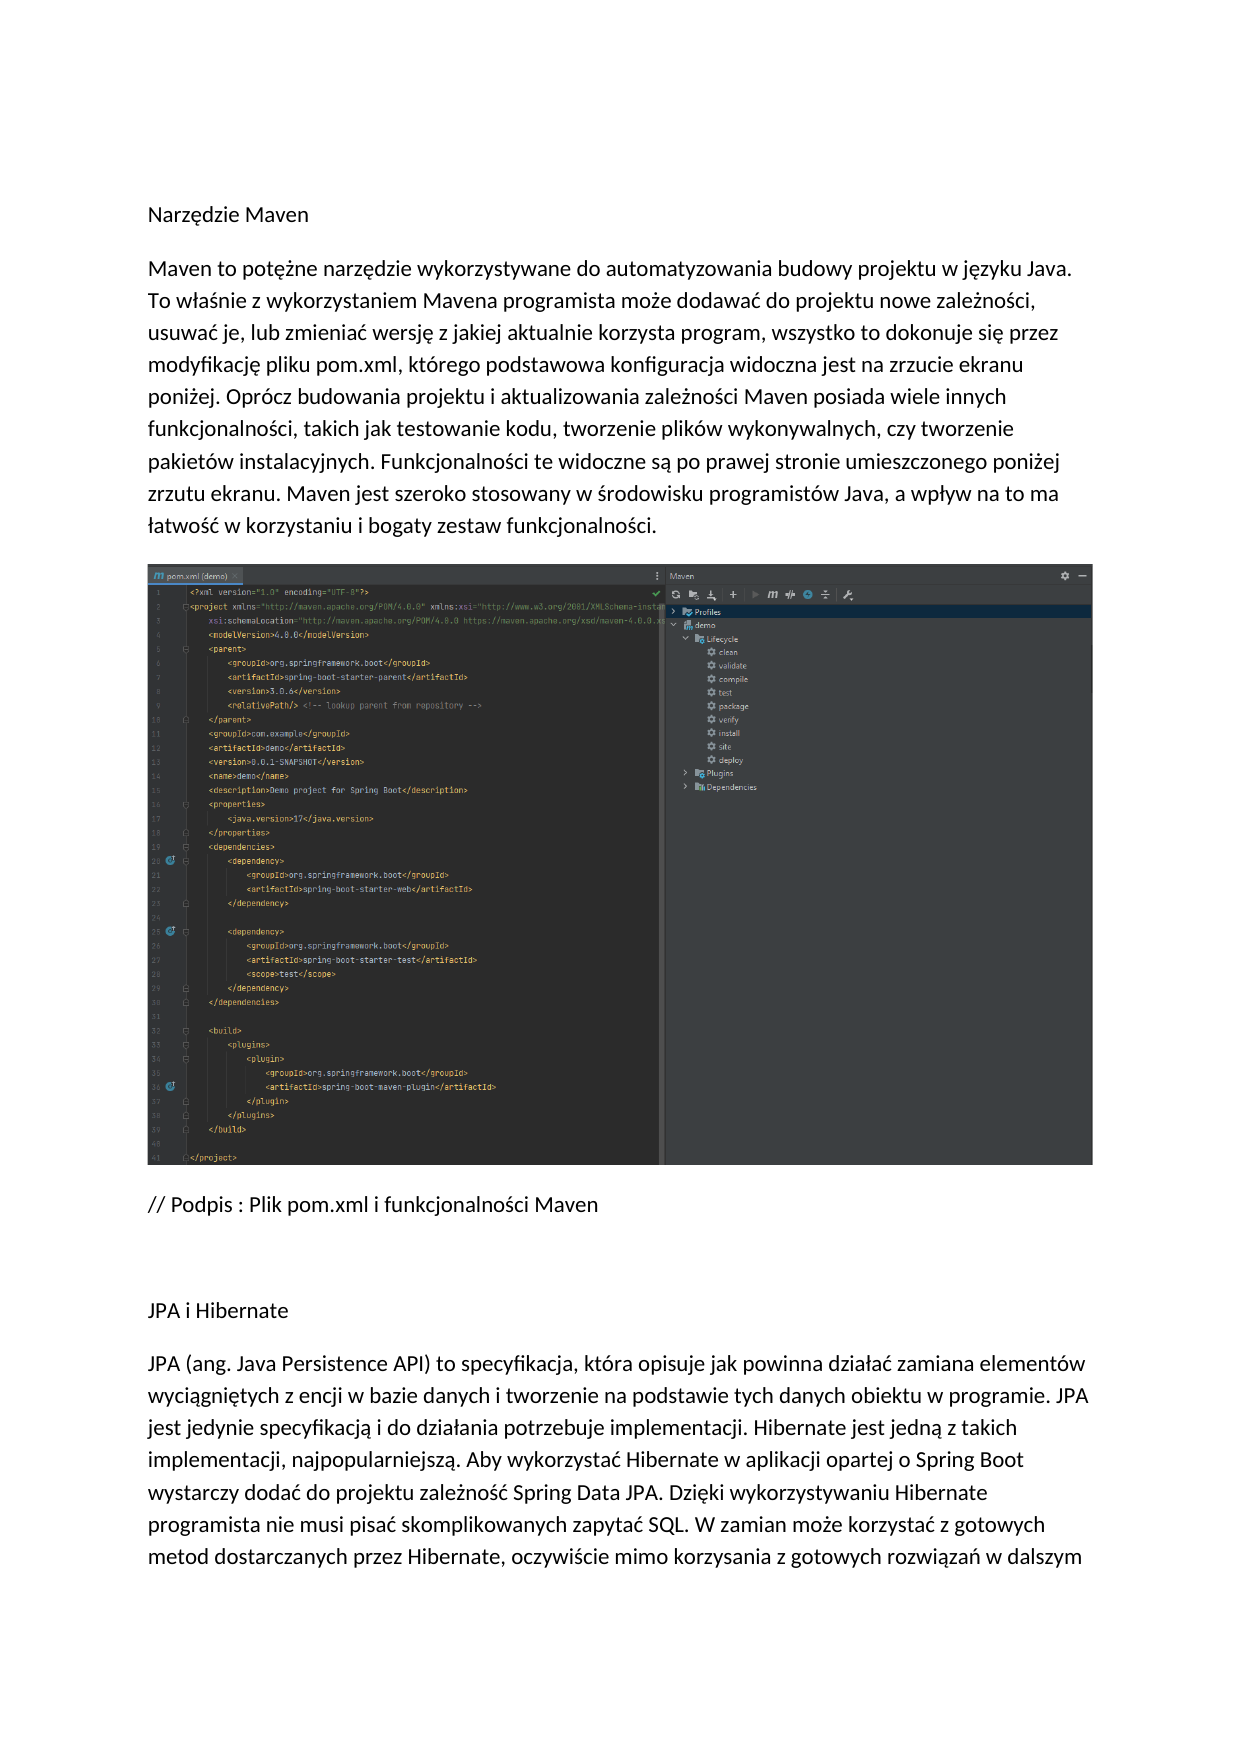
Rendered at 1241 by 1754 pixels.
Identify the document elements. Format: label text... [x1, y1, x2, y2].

text // Podpis : Plik pom.xml i funkcjonalności Maven [148, 1190, 1093, 1218]
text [148, 1349, 1093, 1570]
text Narzędzie Maven [148, 201, 1093, 229]
picture [147, 564, 1093, 1165]
text Maven to potężne narzędzie wykorzystywane do automatyzowania budowy projektu w języku Java. To właśnie z wykorzystaniem Mavena programista może dodawać do projektu nowe zależności, usuwać je, lub zmieniać wersję z jakiej aktualnie korzysta program, wszystko to dokonuje się przez modyfikację pliku pom.xml, którego podstawowa konfiguracja widoczna jest na zrzucie ekranu poniżej. Oprócz budowania projektu i aktualizowania zależności Maven posiada wiele innych funkcjonalności, takich jak testowanie kodu, tworzenie plików wykonywalnych, czy tworzenie pakietów instalacyjnych. Funkcjonalności te widoczne są po prawej stronie umieszczonego poniżej zrzutu ekranu. Maven jest szeroko stosowany w środowisku programistów Java, a wpływ na to ma łatwość w korzystaniu i bogaty zestaw funkcjonalności. [148, 254, 1093, 539]
text JPA i Hibernate [148, 1296, 1093, 1324]
